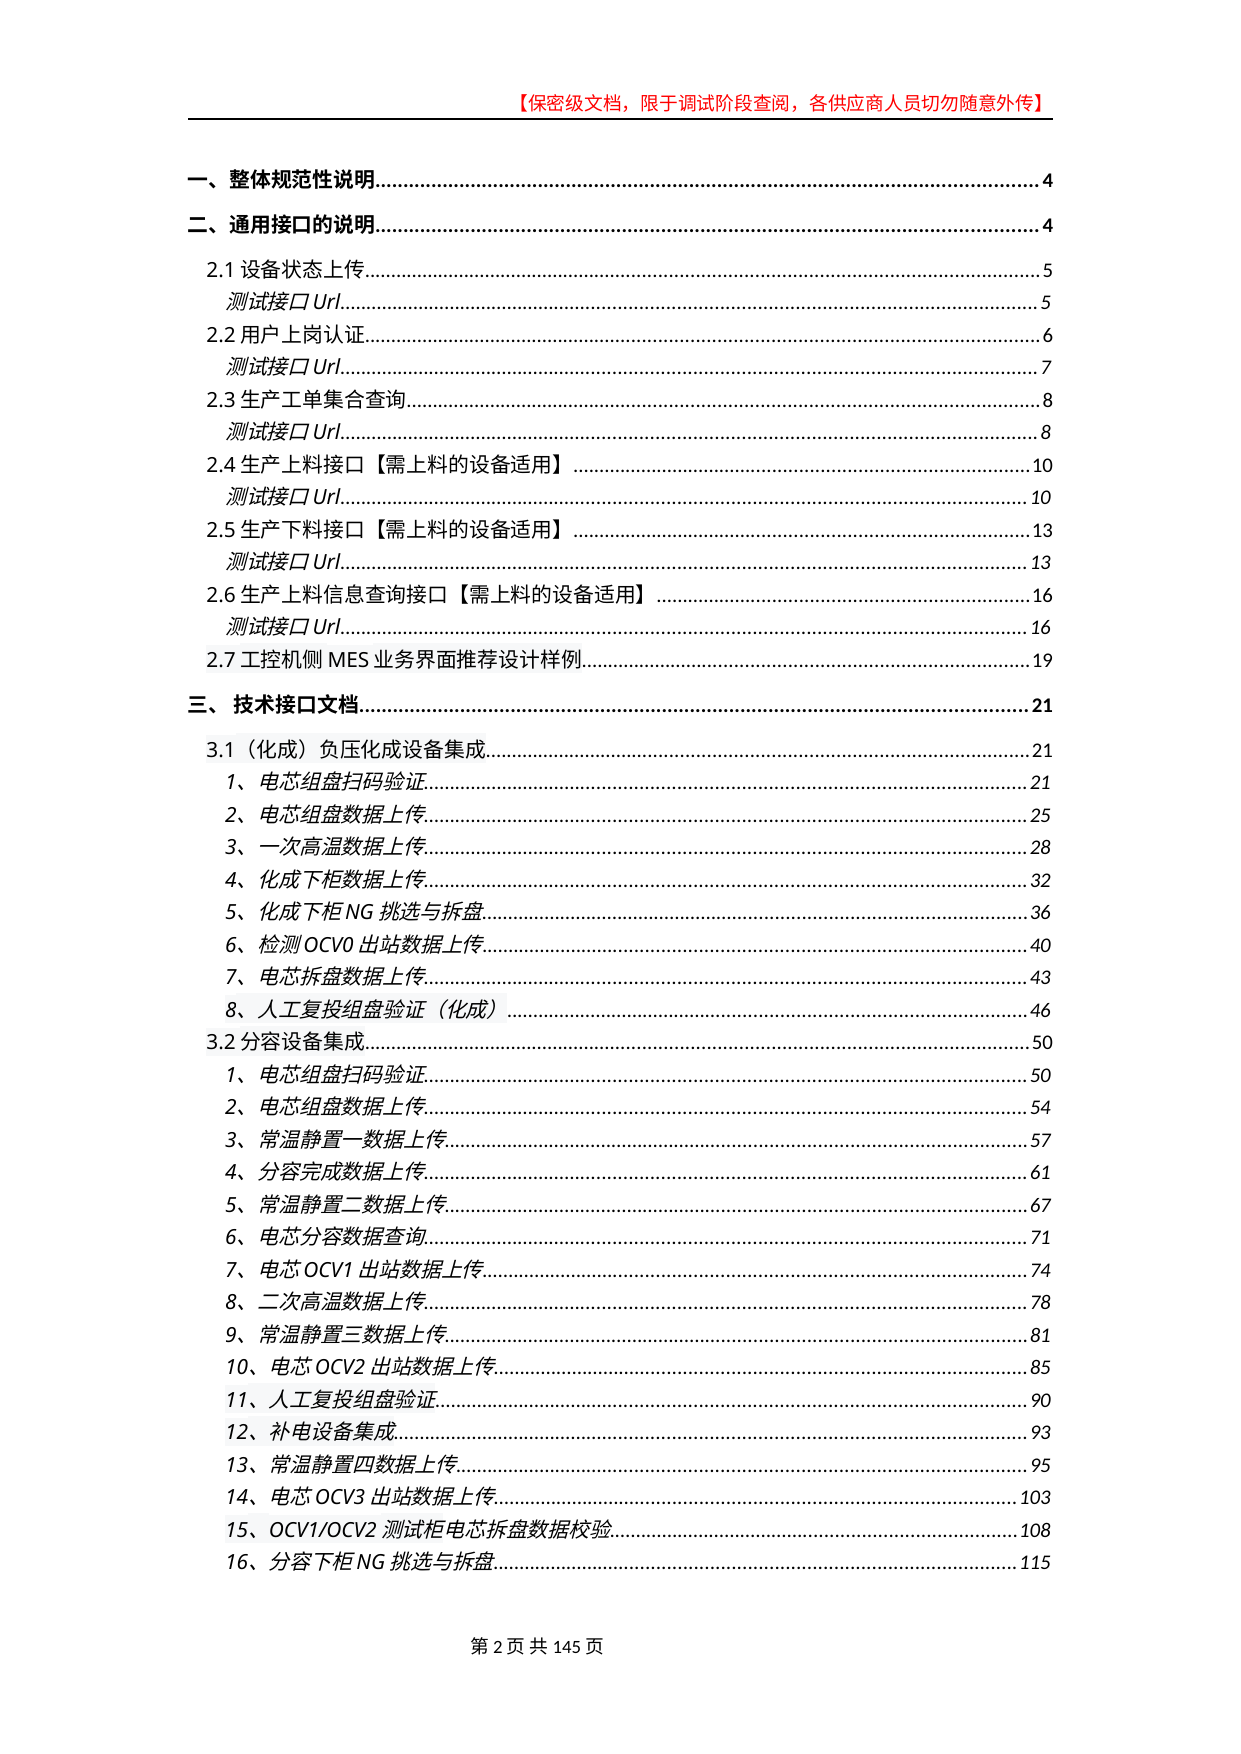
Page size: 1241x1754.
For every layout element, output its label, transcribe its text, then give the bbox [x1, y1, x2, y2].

text 13、常温静置四数据上传 95 [225, 1447, 1053, 1479]
text 7、电芯拆盘数据上传 43 [225, 959, 1053, 992]
text 2、电芯组盘数据上传 25 [225, 797, 1053, 829]
text 6、电芯分容数据查询 71 [225, 1219, 1053, 1252]
text 2.2用户上岗认证 6 [206, 317, 1053, 349]
text 2.1设备状态上传 5 [206, 252, 1053, 284]
text 10、电芯OCV2出站数据上传 85 [225, 1349, 1053, 1382]
text 三、 技术接口文档 21 [187, 687, 1053, 719]
text 3、常温静置一数据上传 57 [225, 1122, 1053, 1154]
text 测试接口Url 10 [225, 479, 1053, 512]
text 2、电芯组盘数据上传 54 [225, 1089, 1053, 1122]
text 7、电芯OCV1出站数据上传 74 [225, 1252, 1053, 1284]
text 6、检测OCV0出站数据上传 40 [225, 927, 1053, 959]
text 2.7工控机侧MES业务界面推荐设计样例 19 [206, 642, 1053, 674]
text 测试接口Url 5 [225, 284, 1053, 317]
text 2.5生产下料接口【需上料的设备适用】 13 [206, 512, 1053, 544]
text 8、二次高温数据上传 78 [225, 1284, 1053, 1317]
text 3.2分容设备集成 50 [206, 1024, 1053, 1057]
text 1、电芯组盘扫码验证 21 [225, 764, 1053, 797]
text 2.4生产上料接口【需上料的设备适用】 10 [206, 447, 1053, 479]
text 测试接口Url 13 [225, 544, 1053, 577]
text 测试接口Url 8 [225, 414, 1053, 447]
text 测试接口Url 16 [225, 609, 1053, 642]
text 5、化成下柜NG挑选与拆盘 36 [225, 894, 1053, 927]
text 9、常温静置三数据上传 81 [225, 1317, 1053, 1349]
text 二、通用接口的说明 4 [187, 207, 1053, 239]
text 12、补电设备集成 93 [225, 1414, 1053, 1447]
text 3.1（化成）负压化成设备集成 21 [206, 732, 1053, 764]
text 14、电芯OCV3出站数据上传 103 [225, 1479, 1053, 1512]
text 2.3生产工单集合查询 8 [206, 382, 1053, 414]
text 3、一次高温数据上传 28 [225, 829, 1053, 862]
text 16、分容下柜NG挑选与拆盘 115 [225, 1544, 1053, 1577]
text 11、人工复投组盘验证 90 [225, 1382, 1053, 1414]
text 15、OCV1/OCV2测试柜电芯拆盘数据校验 108 [225, 1512, 1053, 1544]
text 8、人工复投组盘验证（化成） 46 [225, 992, 1053, 1024]
text 一、整体规范性说明 4 [187, 162, 1053, 194]
text 测试接口Url 7 [225, 349, 1053, 382]
text 4、化成下柜数据上传 32 [225, 862, 1053, 894]
text 5、常温静置二数据上传 67 [225, 1187, 1053, 1219]
text 4、分容完成数据上传 61 [225, 1154, 1053, 1187]
text 2.6生产上料信息查询接口【需上料的设备适用】 16 [206, 577, 1053, 609]
text 1、电芯组盘扫码验证 50 [225, 1057, 1053, 1089]
